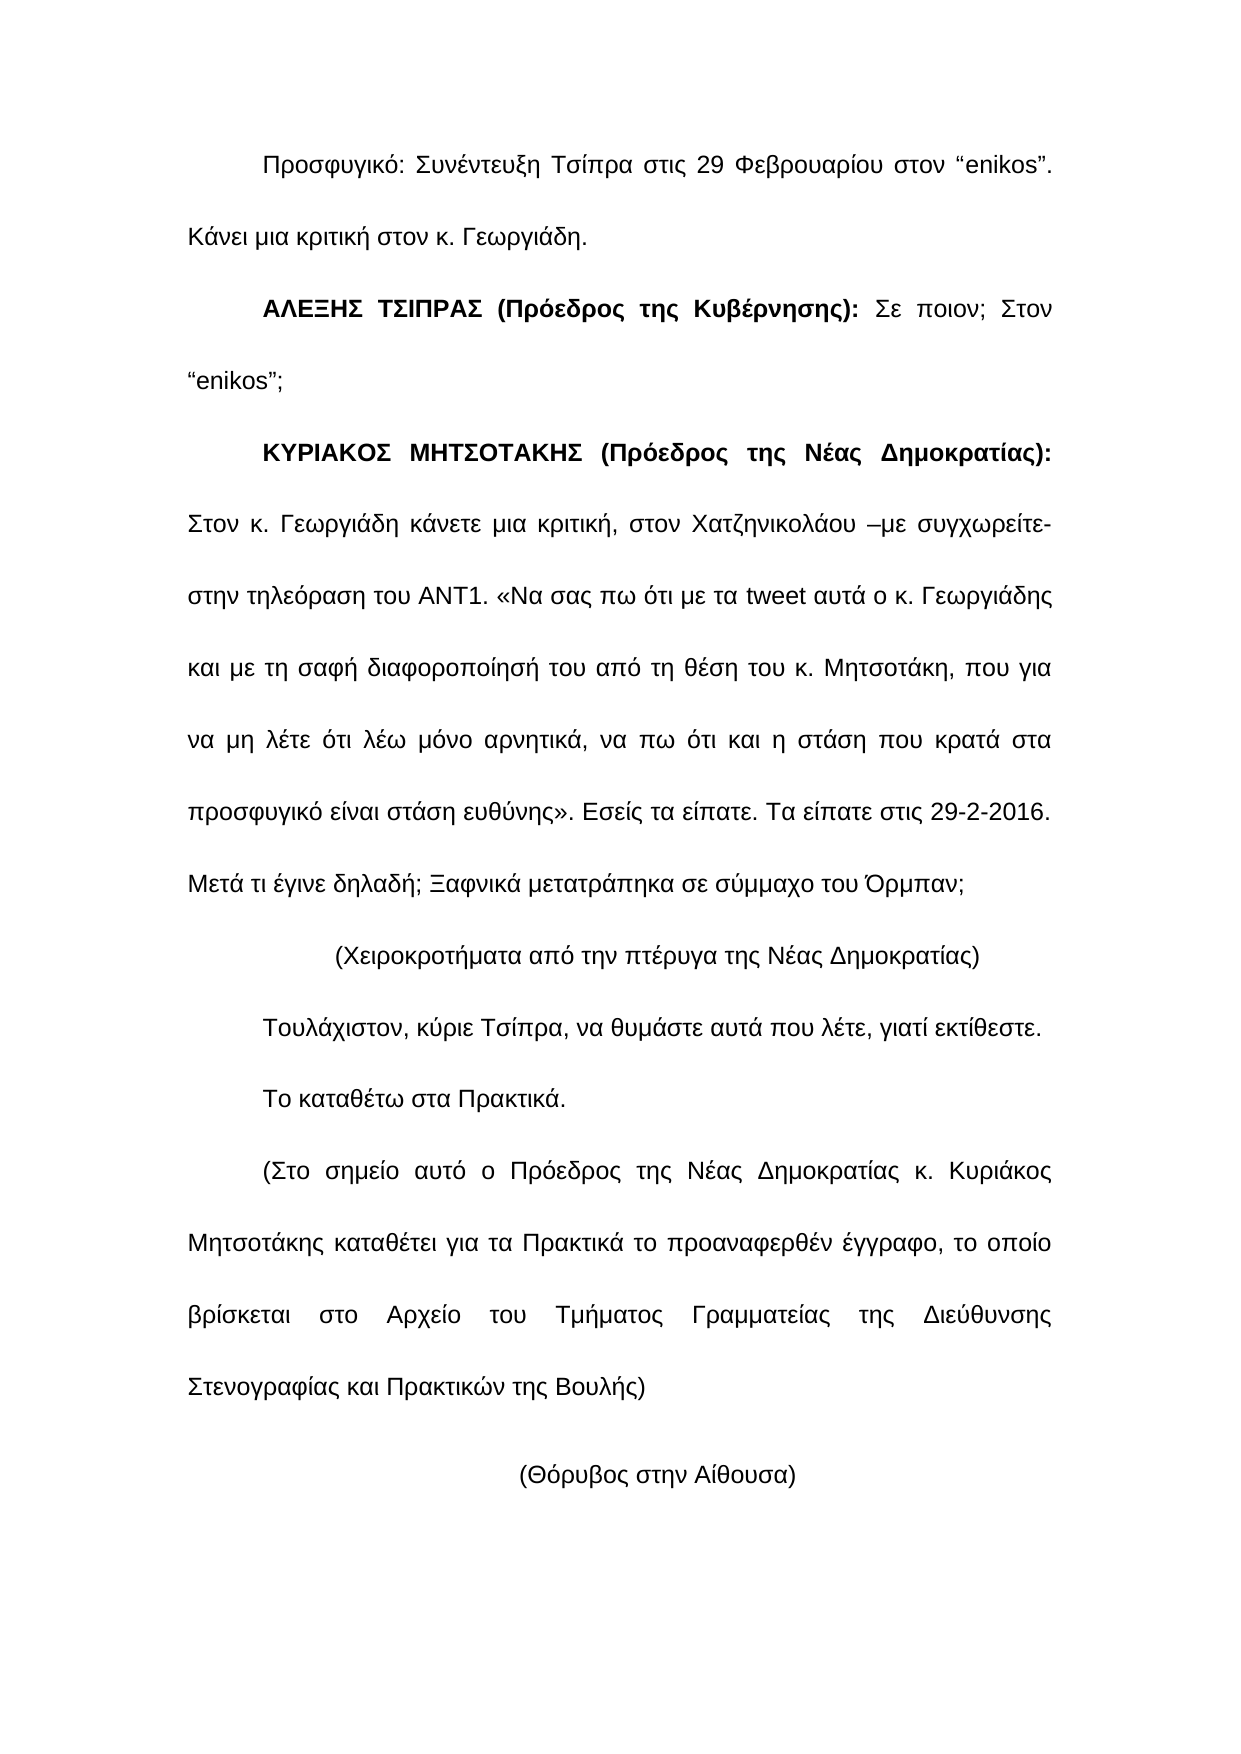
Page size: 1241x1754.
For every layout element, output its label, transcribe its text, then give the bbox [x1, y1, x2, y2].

text (Χειροκροτήματα από την πτέρυγα της Νέας Δημοκρατίας) [187, 941, 1053, 969]
text Προσφυγικό: Συνέντευξη Τσίπρα στις 29 Φεβρουαρίου στον “enikos”. Κάνει μια κριτική στον κ. Γεωργιάδη. [187, 150, 1053, 251]
text ΑΛΕΞΗΣ ΤΣΙΠΡΑΣ (Πρόεδρος της Κυβέρνησης): Σε ποιον; Στον “enikos”; [187, 294, 1053, 394]
text Το καταθέτω στα Πρακτικά. [187, 1084, 1053, 1113]
text (Στο σημείο αυτό ο Πρόεδρος της Νέας Δημοκρατίας κ. Κυριάκος Μητσοτάκης καταθέτει για τα Πρακτικά το προαναφερθέν έγγραφο, το οποίο βρίσκεται στο Αρχείο του Τμήματος Γραμματείας της Διεύθυνσης Στενογραφίας και Πρακτικών της Βουλής) [187, 1156, 1053, 1401]
text ΚΥΡΙΑΚΟΣ ΜΗΤΣΟΤΑΚΗΣ (Πρόεδρος της Νέας Δημοκρατίας): Στον κ. Γεωργιάδη κάνετε μια κριτική, στον Χατζηνικολάου –με συγχωρείτε- στην τηλεόραση του ΑΝΤ1. «Να σας πω ότι με τα tweet αυτά ο κ. Γεωργιάδης και με τη σαφή διαφοροποίησή του από τη θέση του κ. Μητσοτάκη, που για να μη λέτε ότι λέω μόνο αρνητικά, να πω ότι και η στάση που κρατά στα προσφυγικό είναι στάση ευθύνης». Εσείς τα είπατε. Τα είπατε στις 29-2-2016. Μετά τι έγινε δηλαδή; Ξαφνικά μετατράπηκα σε σύμμαχο του Όρμπαν; [187, 437, 1053, 897]
text Τουλάχιστον, κύριε Τσίπρα, να θυμάστε αυτά που λέτε, γιατί εκτίθεστε. [187, 1012, 1053, 1041]
text (Θόρυβος στην Αίθουσα) [187, 1460, 1053, 1489]
